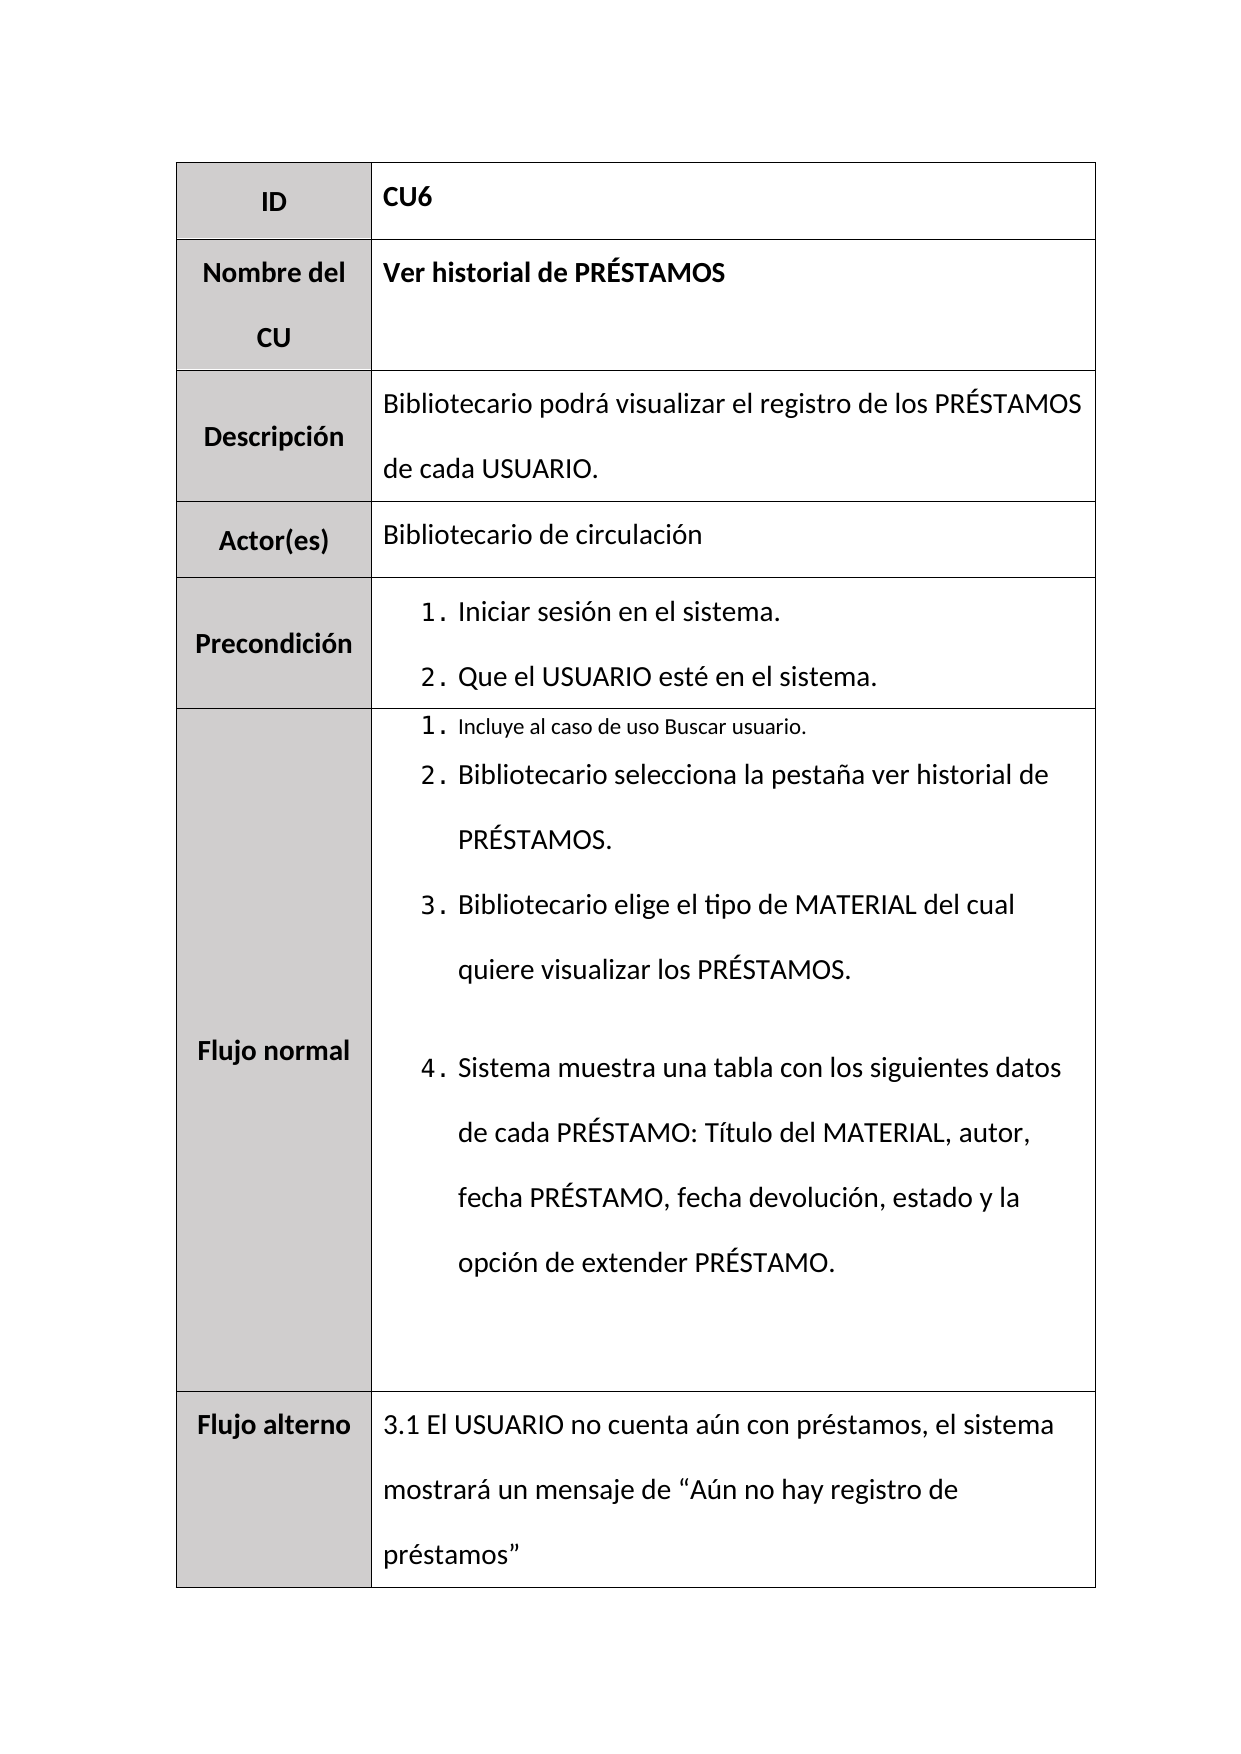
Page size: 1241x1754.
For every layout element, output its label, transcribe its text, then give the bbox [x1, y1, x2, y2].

table_cell Ver historial de PRÉSTAMOS [372, 240, 1095, 369]
table_header CU6 [372, 163, 1095, 238]
table_cell Bibliotecario podrá visualizar el registro de los PRÉSTAMOS de cada USUARIO. [372, 371, 1095, 501]
table_cell Bibliotecario de circulación [372, 502, 1095, 577]
table_cell Flujo alterno [177, 1392, 371, 1587]
table_cell Iniciar sesión en el sistema. Que el USUARIO esté en el sistema. [372, 578, 1095, 708]
table_header ID [177, 163, 371, 238]
table_cell Nombre del CU [177, 240, 371, 369]
table_cell Descripción [177, 371, 371, 501]
table_cell Flujo normal [177, 709, 371, 1391]
table_cell Precondición [177, 578, 371, 708]
table_cell Incluye al caso de uso Buscar usuario. Bibliotecario selecciona la pestaña ver historial de PRÉSTAMOS. Bibliotecario elige el tipo de MATERIAL del cual quiere visualizar los PRÉSTAMOS. Sistema muestra una tabla con los siguientes datos de cada PRÉSTAMO: Título del MATERIAL, autor, fecha PRÉSTAMO, fecha devolución, estado y la opción de extender PRÉSTAMO. [372, 709, 1095, 1391]
table_cell Actor(es) [177, 502, 371, 577]
